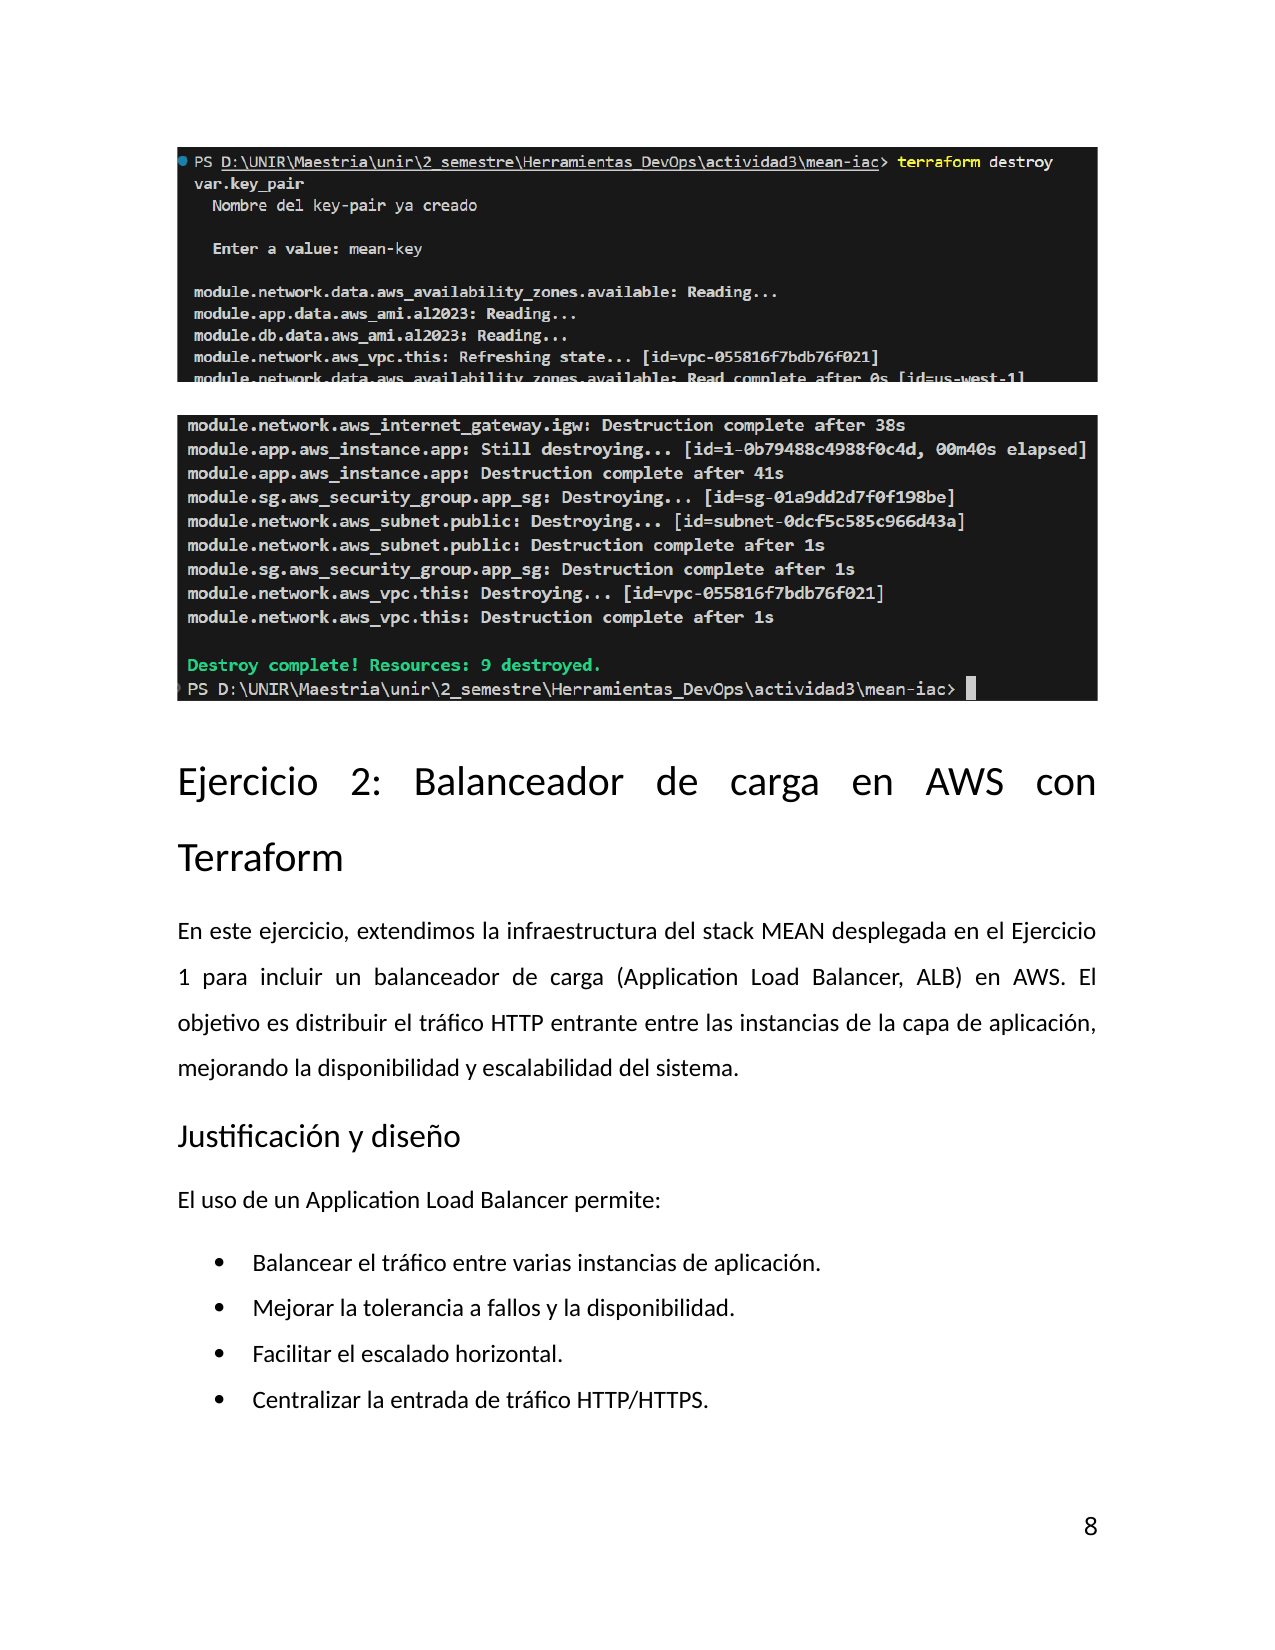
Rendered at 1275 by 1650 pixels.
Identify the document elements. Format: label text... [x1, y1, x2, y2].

list Centralizar la entrada de tráfico HTTP/HTTPS. [215, 1384, 1098, 1414]
subtitle Ejercicio 2: Balanceador de carga en AWS con Terraform [177, 754, 1098, 882]
text En este ejercicio, extendimos la infraestructura del stack MEAN desplegada en el Ejercicio 1 para incluir un balanceador de carga (Application Load Balancer, ALB) en AWS. El objetivo es distribuir el tráfico HTTP entrante entre las instancias de la capa de aplicación, mejorando la disponibilidad y escalabilidad del sistema. [177, 915, 1098, 1083]
list Balancear el tráfico entre varias instancias de aplicación. [215, 1247, 1098, 1277]
text El uso de un Application Load Balancer permite: [177, 1184, 1098, 1215]
list Mejorar la tolerancia a fallos y la disponibilidad. [215, 1292, 1098, 1323]
subtitle Justificación y diseño [177, 1115, 1098, 1156]
list Facilitar el escalado horizontal. [215, 1338, 1098, 1369]
picture [177, 415, 1098, 701]
picture [177, 147, 1098, 382]
